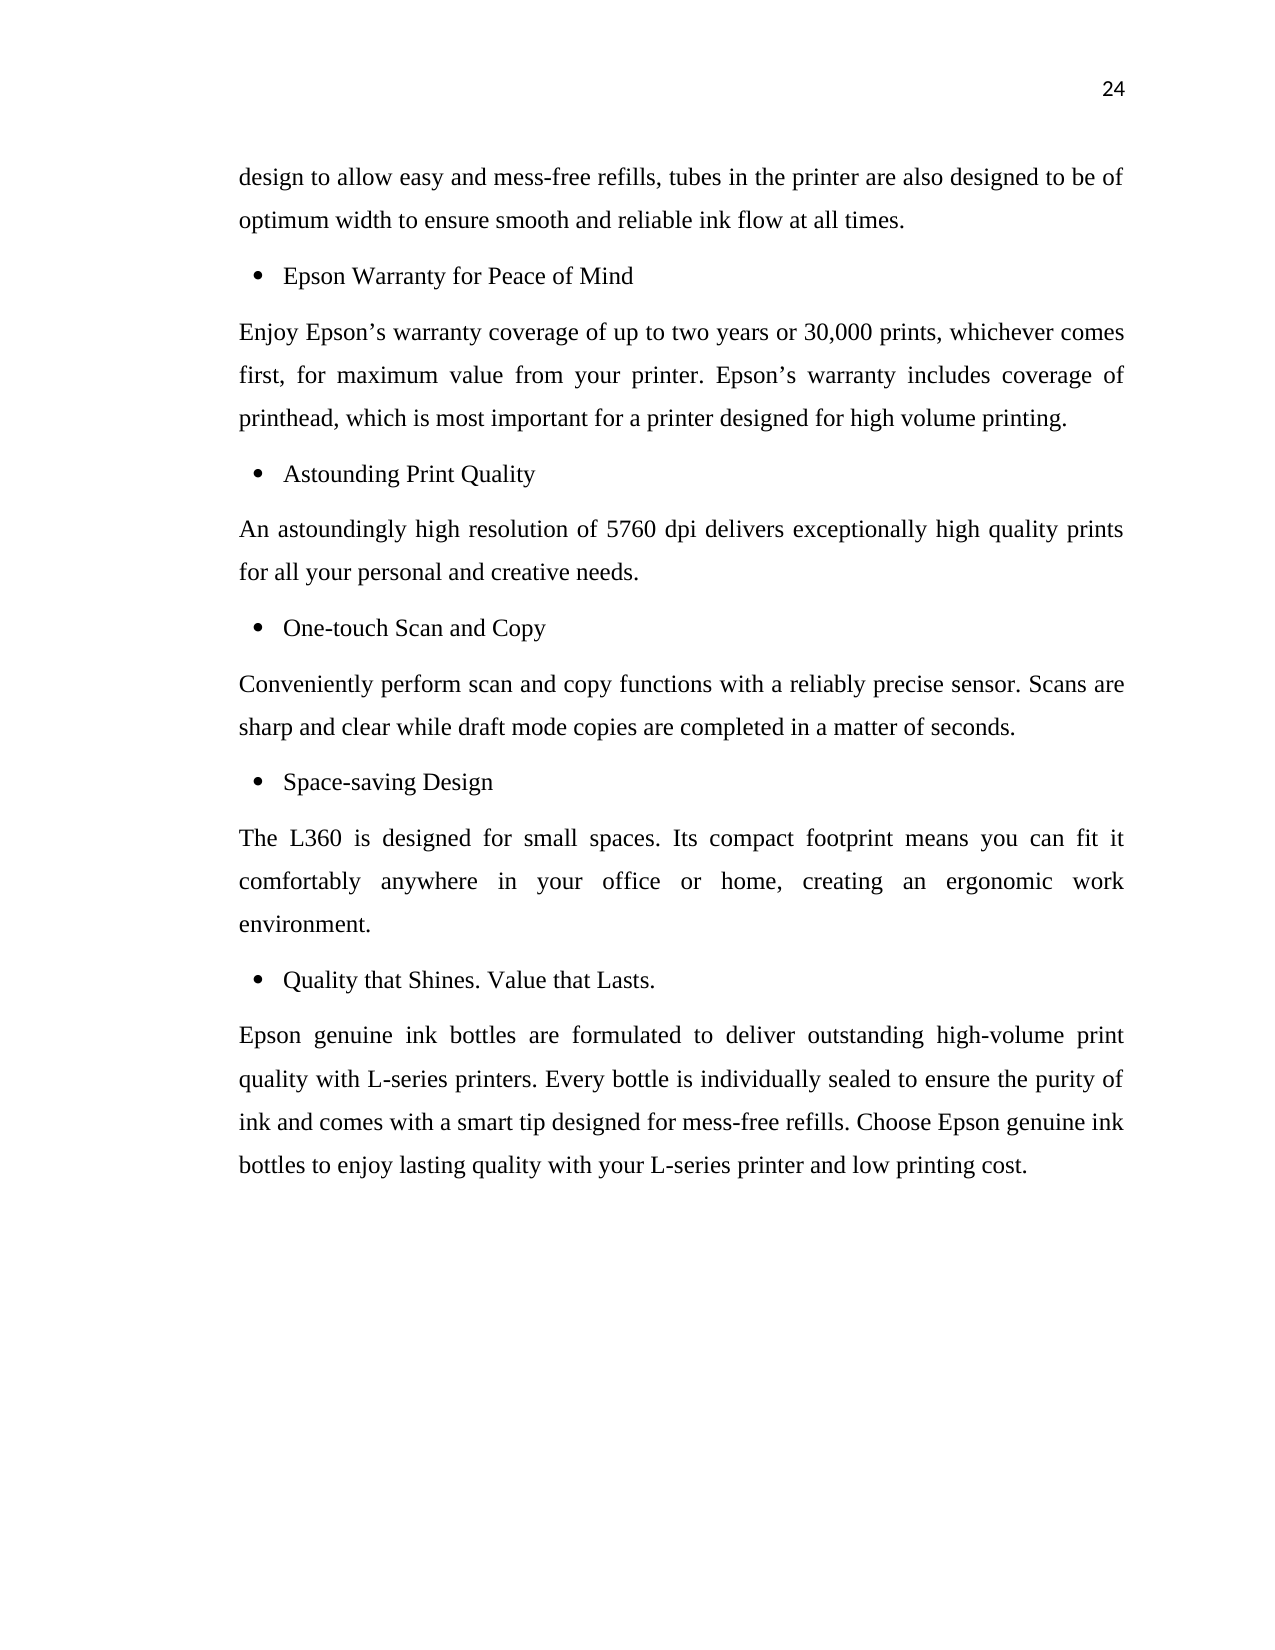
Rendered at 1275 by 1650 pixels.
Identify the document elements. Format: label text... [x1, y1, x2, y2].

text Enjoy Epson’s warranty coverage of up to two years or 30,000 prints, whichever comes first, for maximum value from your printer. Epson’s warranty includes coverage of printhead, which is most important for a printer designed for high volume printing. [239, 317, 1125, 432]
text Epson genuine ink bottles are formulated to deliver outstanding high-volume print quality with L-series printers. Every bottle is individually sealed to ensure the purity of ink and comes with a smart tip designed for mess-free refills. Choose Epson genuine ink bottles to enjoy lasting quality with your L-series printer and low printing cost. [239, 1021, 1125, 1179]
list Space-saving Design [253, 767, 1125, 796]
list Epson Warranty for Peace of Mind [253, 261, 1125, 290]
list One-touch Scan and Copy [253, 613, 1125, 642]
list Quality that Shines. Value that Lasts. [253, 965, 1125, 994]
text An astoundingly high resolution of 5760 dpi delivers exceptionally high quality prints for all your personal and creative needs. [239, 514, 1125, 586]
text The L360 is designed for small spaces. Its compact footprint means you can fit it comfortably anywhere in your office or home, creating an ergonomic work environment. [239, 823, 1125, 938]
text design to allow easy and mess-free refills, tubes in the printer are also designed to be of optimum width to ensure smooth and reliable ink flow at all times. [239, 162, 1125, 234]
text Conveniently perform scan and copy functions with a reliably precise sensor. Scans are sharp and clear while draft mode copies are completed in a matter of seconds. [239, 669, 1125, 741]
list Astounding Print Quality [253, 459, 1125, 487]
